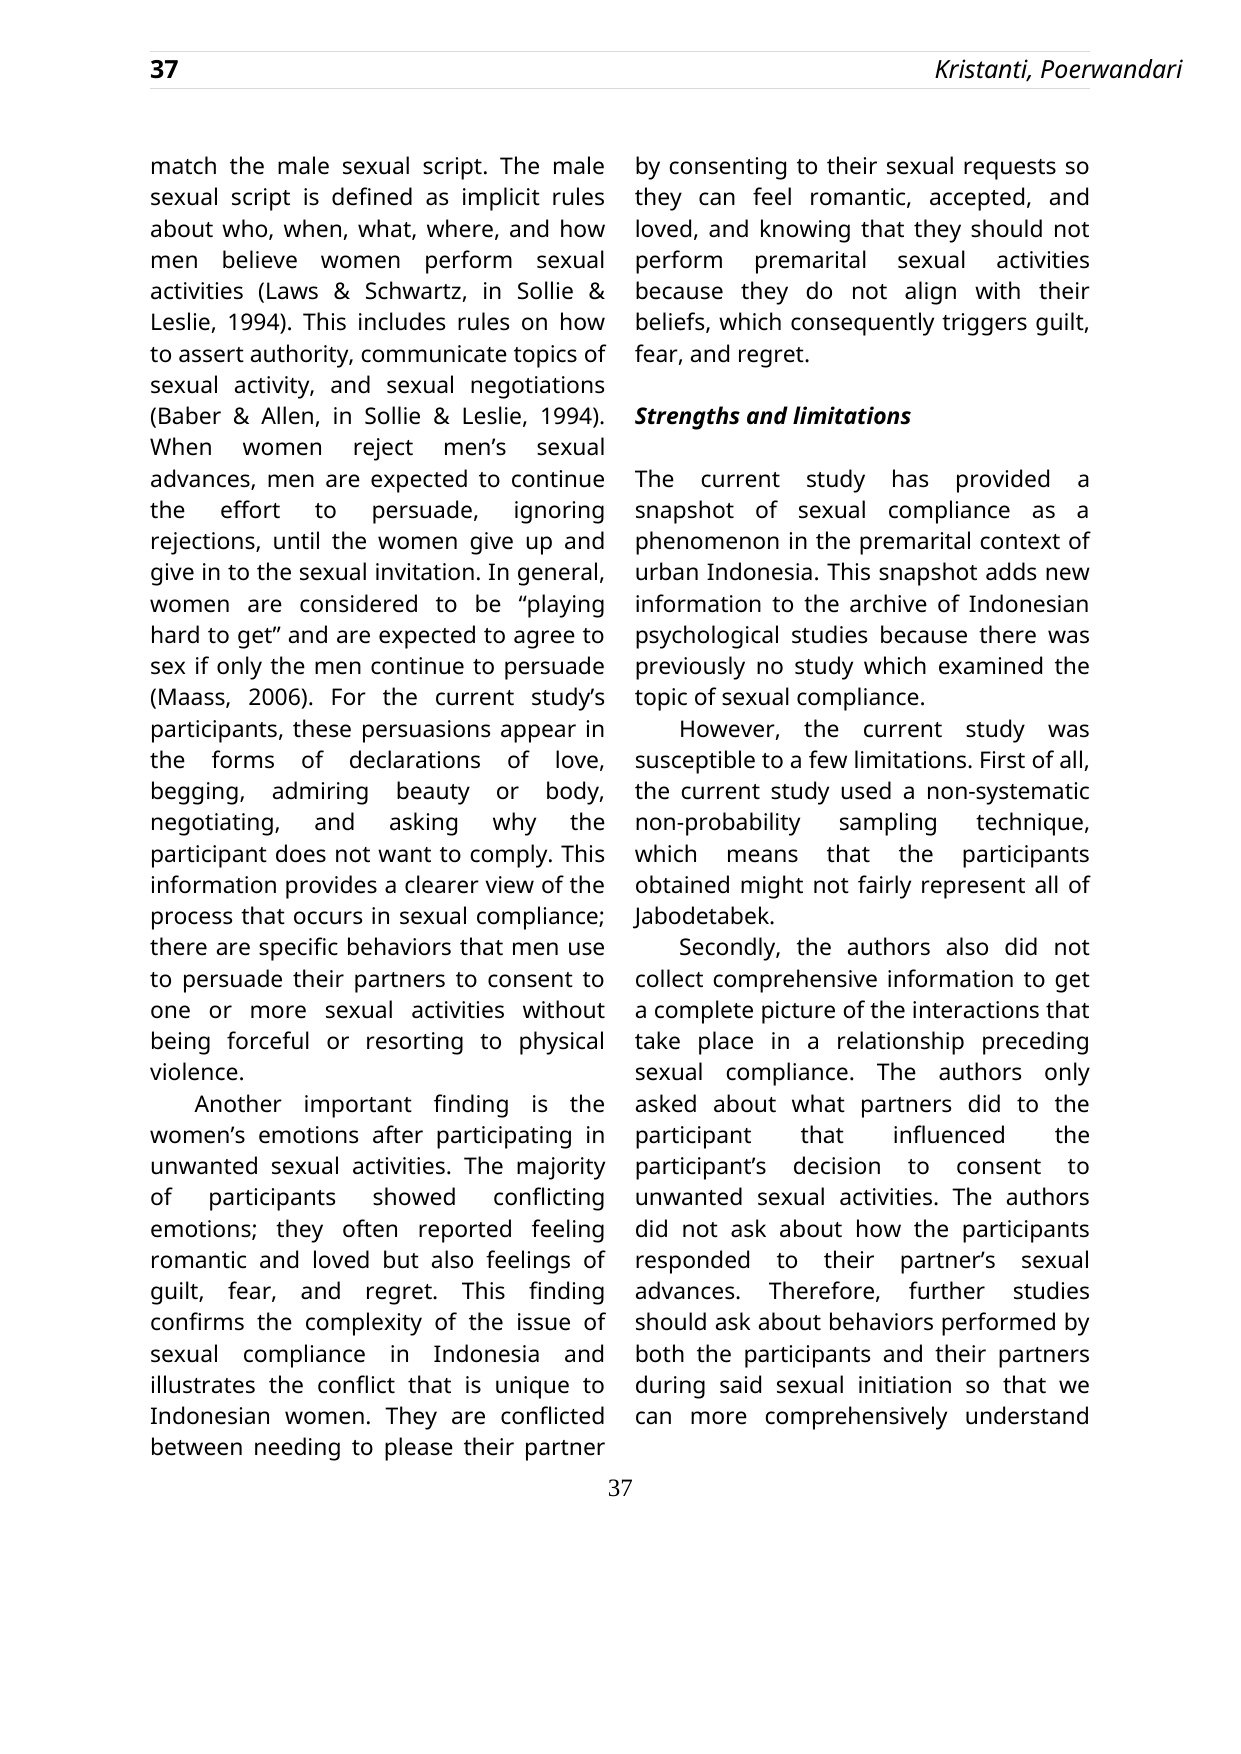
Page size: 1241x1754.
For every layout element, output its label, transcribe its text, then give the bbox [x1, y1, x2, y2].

text The current study has provided a snapshot of sexual compliance as a phenomenon in the premarital context of urban Indonesia. This snapshot adds new information to the archive of Indonesian psychological studies because there was previously no study which examined the topic of sexual compliance. [634, 462, 1090, 712]
text However, the current study was susceptible to a few limitations. First of all, the current study used a non-systematic non-probability sampling technique, which means that the participants obtained might not fairly represent all of Jabodetabek. [634, 712, 1090, 931]
text Another important finding is the women’s emotions after participating in unwanted sexual activities. The majority of participants showed conflicting emotions; they often reported feeling romantic and loved but also feelings of guilt, fear, and regret. This finding confirms the complexity of the issue of sexual compliance in Indonesia and illustrates the conflict that is unique to Indonesian women. They are conflicted between needing to please their partner by consenting to their sexual requests so they can feel romantic, accepted, and loved, and knowing that they should not perform premarital sexual activities because they do not align with their beliefs, which consequently triggers guilt, fear, and regret. [150, 1087, 606, 1462]
text Another important finding is the women’s emotions after participating in unwanted sexual activities. The majority of participants showed conflicting emotions; they often reported feeling romantic and loved but also feelings of guilt, fear, and regret. This finding confirms the complexity of the issue of sexual compliance in Indonesia and illustrates the conflict that is unique to Indonesian women. They are conflicted between needing to please their partner by consenting to their sexual requests so they can feel romantic, accepted, and loved, and knowing that they should not perform premarital sexual activities because they do not align with their beliefs, which consequently triggers guilt, fear, and regret. [634, 150, 1090, 369]
text Strengths and limitations [634, 400, 1090, 431]
